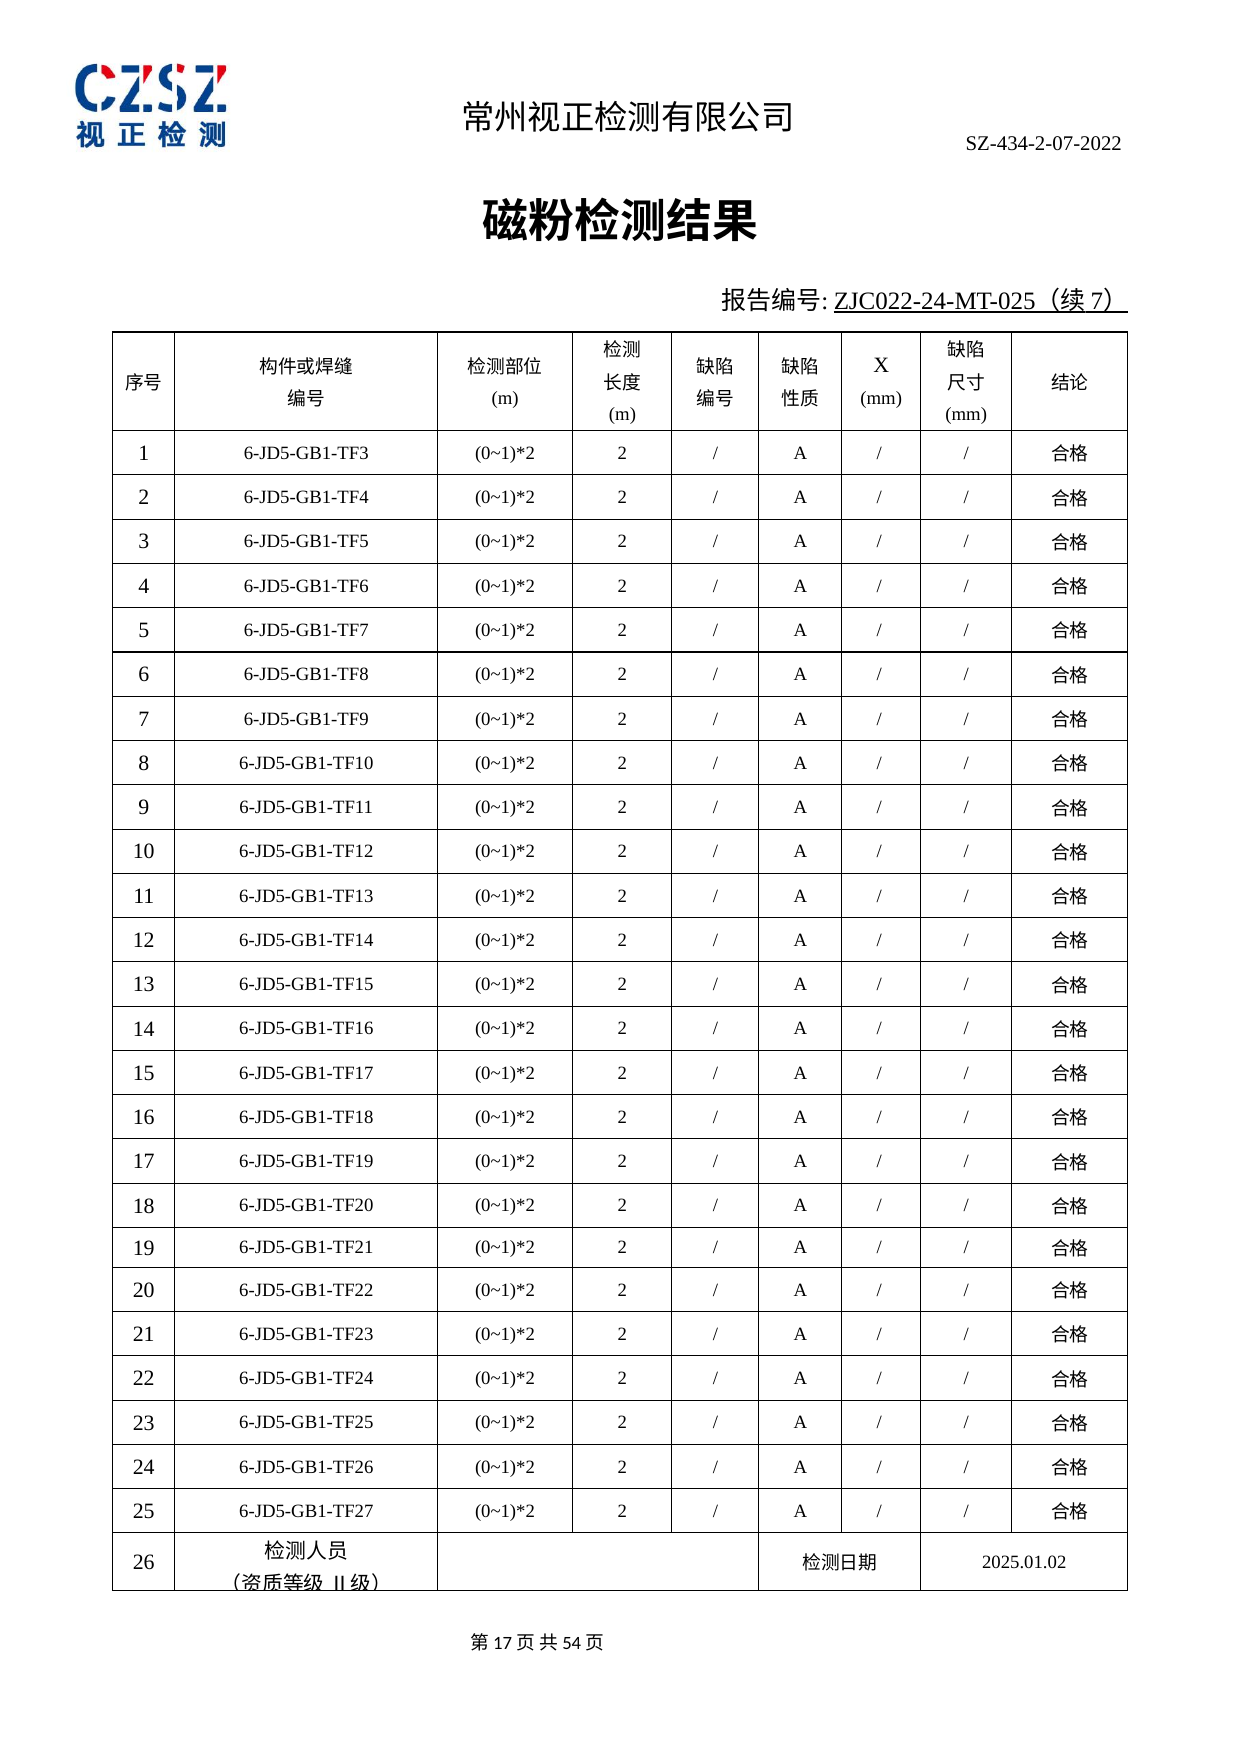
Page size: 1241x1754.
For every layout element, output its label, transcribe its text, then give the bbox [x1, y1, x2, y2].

table_cell (0~1)*2 [438, 697, 572, 740]
table_cell A [759, 1051, 841, 1094]
table_cell 合格 [1012, 741, 1127, 784]
table_cell (0~1)*2 [438, 962, 572, 1006]
table_header 缺陷 性质 [759, 333, 841, 430]
table_cell 6-JD5-GB1-TF14 [175, 918, 437, 961]
table_cell / [672, 741, 758, 784]
table_cell 1 [113, 431, 174, 474]
table_cell A [759, 475, 841, 518]
table_cell / [672, 918, 758, 961]
table_cell / [842, 520, 920, 563]
table_cell / [921, 1445, 1011, 1488]
table_cell / [921, 475, 1011, 518]
table_cell A [759, 918, 841, 961]
table_cell A [759, 874, 841, 917]
table_cell 8 [113, 741, 174, 784]
table_cell / [842, 741, 920, 784]
table_cell 2 [573, 918, 671, 961]
table_cell 2 [573, 741, 671, 784]
table_header 缺陷 编号 [672, 333, 758, 430]
table_cell 合格 [1012, 1095, 1127, 1138]
table_cell 23 [113, 1401, 174, 1444]
table_cell (0~1)*2 [438, 653, 572, 696]
table_cell 14 [113, 1007, 174, 1050]
table_cell A [759, 1184, 841, 1227]
table_cell / [842, 653, 920, 696]
table_cell / [842, 1139, 920, 1183]
table_cell / [921, 1489, 1011, 1532]
table_cell / [842, 1184, 920, 1227]
table_cell / [842, 962, 920, 1006]
table_cell (0~1)*2 [438, 1139, 572, 1183]
text 报告编号: ZJC022-24-MT-025（续7） [112, 266, 1128, 331]
table_cell 合格 [1012, 1401, 1127, 1444]
table_cell / [842, 1007, 920, 1050]
table_header 构件或焊缝 编号 [175, 333, 437, 430]
table_cell / [672, 1139, 758, 1183]
table_cell 2 [573, 431, 671, 474]
table_cell 6-JD5-GB1-TF16 [175, 1007, 437, 1050]
table_cell 合格 [1012, 1139, 1127, 1183]
table_cell 24 [113, 1445, 174, 1488]
table_cell 6-JD5-GB1-TF11 [175, 785, 437, 828]
table_cell 合格 [1012, 962, 1127, 1006]
table_cell / [921, 1312, 1011, 1355]
table_cell 合格 [1012, 697, 1127, 740]
table_cell 6-JD5-GB1-TF10 [175, 741, 437, 784]
table_cell / [921, 1184, 1011, 1227]
table_cell / [921, 1356, 1011, 1399]
table_cell 6-JD5-GB1-TF24 [175, 1356, 437, 1399]
table_cell 2025.01.02 [921, 1533, 1127, 1589]
table_cell 合格 [1012, 830, 1127, 873]
table_cell / [921, 874, 1011, 917]
table_cell 2 [573, 1051, 671, 1094]
table_cell A [759, 520, 841, 563]
table_cell (0~1)*2 [438, 785, 572, 828]
table_cell (0~1)*2 [438, 431, 572, 474]
table_cell 2 [573, 1489, 671, 1532]
table_cell 2 [573, 1228, 671, 1267]
table_cell A [759, 564, 841, 607]
table_cell 6-JD5-GB1-TF8 [175, 653, 437, 696]
table_cell 6-JD5-GB1-TF26 [175, 1445, 437, 1488]
table_cell 16 [113, 1095, 174, 1138]
table_cell 检测日期 [759, 1533, 920, 1589]
table_cell A [759, 830, 841, 873]
table_cell 合格 [1012, 1184, 1127, 1227]
table_cell (0~1)*2 [438, 1489, 572, 1532]
table_cell / [842, 1489, 920, 1532]
table_cell 6-JD5-GB1-TF18 [175, 1095, 437, 1138]
table_cell 2 [573, 1007, 671, 1050]
table_cell 合格 [1012, 608, 1127, 651]
table_cell A [759, 1268, 841, 1311]
table_cell / [921, 520, 1011, 563]
table_cell 2 [573, 1401, 671, 1444]
table_cell 6-JD5-GB1-TF19 [175, 1139, 437, 1183]
table_cell 6-JD5-GB1-TF25 [175, 1401, 437, 1444]
table_cell / [921, 697, 1011, 740]
table_cell 合格 [1012, 1051, 1127, 1094]
table_cell 2 [573, 1139, 671, 1183]
table_cell 6-JD5-GB1-TF23 [175, 1312, 437, 1355]
table_cell / [842, 1312, 920, 1355]
table_cell (0~1)*2 [438, 741, 572, 784]
table_cell 6-JD5-GB1-TF15 [175, 962, 437, 1006]
table_cell 合格 [1012, 918, 1127, 961]
table_cell 合格 [1012, 1268, 1127, 1311]
table_cell 25 [113, 1489, 174, 1532]
table_cell / [842, 918, 920, 961]
table_cell / [672, 785, 758, 828]
table_cell / [921, 1051, 1011, 1094]
table_cell (0~1)*2 [438, 1007, 572, 1050]
table_cell / [921, 608, 1011, 651]
table_cell 9 [113, 785, 174, 828]
table_cell / [672, 962, 758, 1006]
table_cell 13 [113, 962, 174, 1006]
table_cell / [672, 1184, 758, 1227]
table_cell (0~1)*2 [438, 564, 572, 607]
table_cell A [759, 697, 841, 740]
table_cell / [921, 653, 1011, 696]
table_cell 2 [573, 608, 671, 651]
table_cell / [672, 564, 758, 607]
table_cell 2 [573, 1095, 671, 1138]
table_cell / [842, 564, 920, 607]
table_cell / [921, 1007, 1011, 1050]
table_cell / [672, 830, 758, 873]
table_header 缺陷 尺寸 (mm) [921, 333, 1011, 430]
table_cell / [921, 1095, 1011, 1138]
table_cell A [759, 962, 841, 1006]
table_cell 合格 [1012, 564, 1127, 607]
table_cell / [672, 520, 758, 563]
table_cell 18 [113, 1184, 174, 1227]
table_cell 6-JD5-GB1-TF21 [175, 1228, 437, 1267]
table_cell 11 [113, 874, 174, 917]
table_cell 2 [573, 962, 671, 1006]
table_cell A [759, 1228, 841, 1267]
table_cell / [921, 741, 1011, 784]
table_cell / [842, 697, 920, 740]
table_cell 3 [113, 520, 174, 563]
table_cell 6-JD5-GB1-TF4 [175, 475, 437, 518]
table_cell 2 [573, 874, 671, 917]
table_cell 26 [113, 1533, 174, 1589]
table_cell / [672, 1007, 758, 1050]
table_cell 6-JD5-GB1-TF3 [175, 431, 437, 474]
table_header 检测部位 (m) [438, 333, 572, 430]
table_cell 合格 [1012, 1228, 1127, 1267]
picture [66, 51, 234, 153]
table_cell / [921, 564, 1011, 607]
table_cell 15 [113, 1051, 174, 1094]
table_cell A [759, 1095, 841, 1138]
table_cell 6-JD5-GB1-TF7 [175, 608, 437, 651]
table_cell (0~1)*2 [438, 918, 572, 961]
table_cell / [921, 431, 1011, 474]
table_cell / [921, 830, 1011, 873]
table_cell (0~1)*2 [438, 475, 572, 518]
table_cell 19 [113, 1228, 174, 1267]
table_cell / [921, 918, 1011, 961]
table_cell A [759, 1312, 841, 1355]
table_cell / [672, 1228, 758, 1267]
table_cell / [672, 1489, 758, 1532]
table_cell (0~1)*2 [438, 830, 572, 873]
table_cell / [672, 697, 758, 740]
table_cell 2 [573, 475, 671, 518]
table_cell 2 [573, 1356, 671, 1399]
table_cell 合格 [1012, 520, 1127, 563]
table_header 检测 长度 (m) [573, 333, 671, 430]
table_cell / [672, 653, 758, 696]
table_cell / [672, 475, 758, 518]
table_cell A [759, 431, 841, 474]
table_cell A [759, 785, 841, 828]
table_cell 21 [113, 1312, 174, 1355]
table_cell 17 [113, 1139, 174, 1183]
table_cell A [759, 608, 841, 651]
table_cell A [759, 1356, 841, 1399]
table_cell / [842, 1445, 920, 1488]
table_cell / [921, 1268, 1011, 1311]
table_cell / [921, 1139, 1011, 1183]
table_cell (0~1)*2 [438, 1228, 572, 1267]
table_cell 12 [113, 918, 174, 961]
table_cell 2 [573, 1312, 671, 1355]
table_cell 2 [573, 1184, 671, 1227]
table_cell / [672, 1051, 758, 1094]
table_cell / [672, 608, 758, 651]
table_cell 合格 [1012, 785, 1127, 828]
table_cell 2 [113, 475, 174, 518]
table_cell A [759, 653, 841, 696]
table_cell (0~1)*2 [438, 608, 572, 651]
table_cell / [842, 431, 920, 474]
table_cell / [842, 1268, 920, 1311]
table_cell / [672, 1445, 758, 1488]
table_cell / [672, 1312, 758, 1355]
table_cell 6-JD5-GB1-TF17 [175, 1051, 437, 1094]
table_cell 2 [573, 1268, 671, 1311]
table_cell 2 [573, 785, 671, 828]
table_cell 2 [573, 653, 671, 696]
table_cell A [759, 741, 841, 784]
table_cell / [842, 830, 920, 873]
table_cell 6-JD5-GB1-TF9 [175, 697, 437, 740]
table_cell / [842, 874, 920, 917]
table_cell / [672, 874, 758, 917]
table_cell (0~1)*2 [438, 1356, 572, 1399]
table_cell (0~1)*2 [438, 1051, 572, 1094]
table_cell 6-JD5-GB1-TF22 [175, 1268, 437, 1311]
table_cell / [842, 608, 920, 651]
table_cell (0~1)*2 [438, 1445, 572, 1488]
table_cell / [672, 1095, 758, 1138]
table_cell / [921, 962, 1011, 1006]
table_cell / [842, 1051, 920, 1094]
table_cell / [672, 1401, 758, 1444]
table_cell 2 [573, 1445, 671, 1488]
table_cell 合格 [1012, 1312, 1127, 1355]
table_cell 2 [573, 564, 671, 607]
table_cell / [672, 431, 758, 474]
table_cell 6-JD5-GB1-TF13 [175, 874, 437, 917]
text 磁粉检测结果 [112, 169, 1128, 266]
table_cell (0~1)*2 [438, 1268, 572, 1311]
table_header 序号 [113, 333, 174, 430]
table_cell A [759, 1401, 841, 1444]
table_cell (0~1)*2 [438, 1401, 572, 1444]
table_cell 合格 [1012, 475, 1127, 518]
table_cell 合格 [1012, 653, 1127, 696]
table_cell 2 [573, 830, 671, 873]
table_cell 6-JD5-GB1-TF12 [175, 830, 437, 873]
table_cell 22 [113, 1356, 174, 1399]
table_cell / [842, 1228, 920, 1267]
table_cell 合格 [1012, 1445, 1127, 1488]
table_cell 6-JD5-GB1-TF6 [175, 564, 437, 607]
table_cell A [759, 1445, 841, 1488]
table_cell 检测人员 （资质等级 Ⅱ级） [175, 1533, 437, 1589]
table_cell / [842, 1095, 920, 1138]
table_cell 2 [573, 520, 671, 563]
table_cell / [672, 1356, 758, 1399]
table_cell / [842, 1401, 920, 1444]
table_cell 合格 [1012, 1007, 1127, 1050]
table_cell (0~1)*2 [438, 1095, 572, 1138]
table_cell 6-JD5-GB1-TF20 [175, 1184, 437, 1227]
table_cell 合格 [1012, 1489, 1127, 1532]
table_cell 合格 [1012, 874, 1127, 917]
table_cell (0~1)*2 [438, 1312, 572, 1355]
table_header 结论 [1012, 333, 1127, 430]
table_cell A [759, 1007, 841, 1050]
table_cell 10 [113, 830, 174, 873]
table_cell A [759, 1139, 841, 1183]
table_cell 6-JD5-GB1-TF27 [175, 1489, 437, 1532]
table_cell 2 [573, 697, 671, 740]
table_cell / [672, 1268, 758, 1311]
table_cell / [842, 1356, 920, 1399]
table_cell / [842, 475, 920, 518]
table_cell 7 [113, 697, 174, 740]
table_cell 5 [113, 608, 174, 651]
table_cell A [759, 1489, 841, 1532]
table_cell (0~1)*2 [438, 874, 572, 917]
table_cell / [921, 785, 1011, 828]
table_cell 合格 [1012, 431, 1127, 474]
table_cell 6 [113, 653, 174, 696]
table_cell / [921, 1401, 1011, 1444]
table_cell / [921, 1228, 1011, 1267]
table_cell 4 [113, 564, 174, 607]
table_cell (0~1)*2 [438, 520, 572, 563]
table_cell [438, 1533, 758, 1589]
table_cell / [842, 785, 920, 828]
table_header X (mm) [842, 333, 920, 430]
table_cell 6-JD5-GB1-TF5 [175, 520, 437, 563]
table_cell 20 [113, 1268, 174, 1311]
table_cell 合格 [1012, 1356, 1127, 1399]
table_cell (0~1)*2 [438, 1184, 572, 1227]
